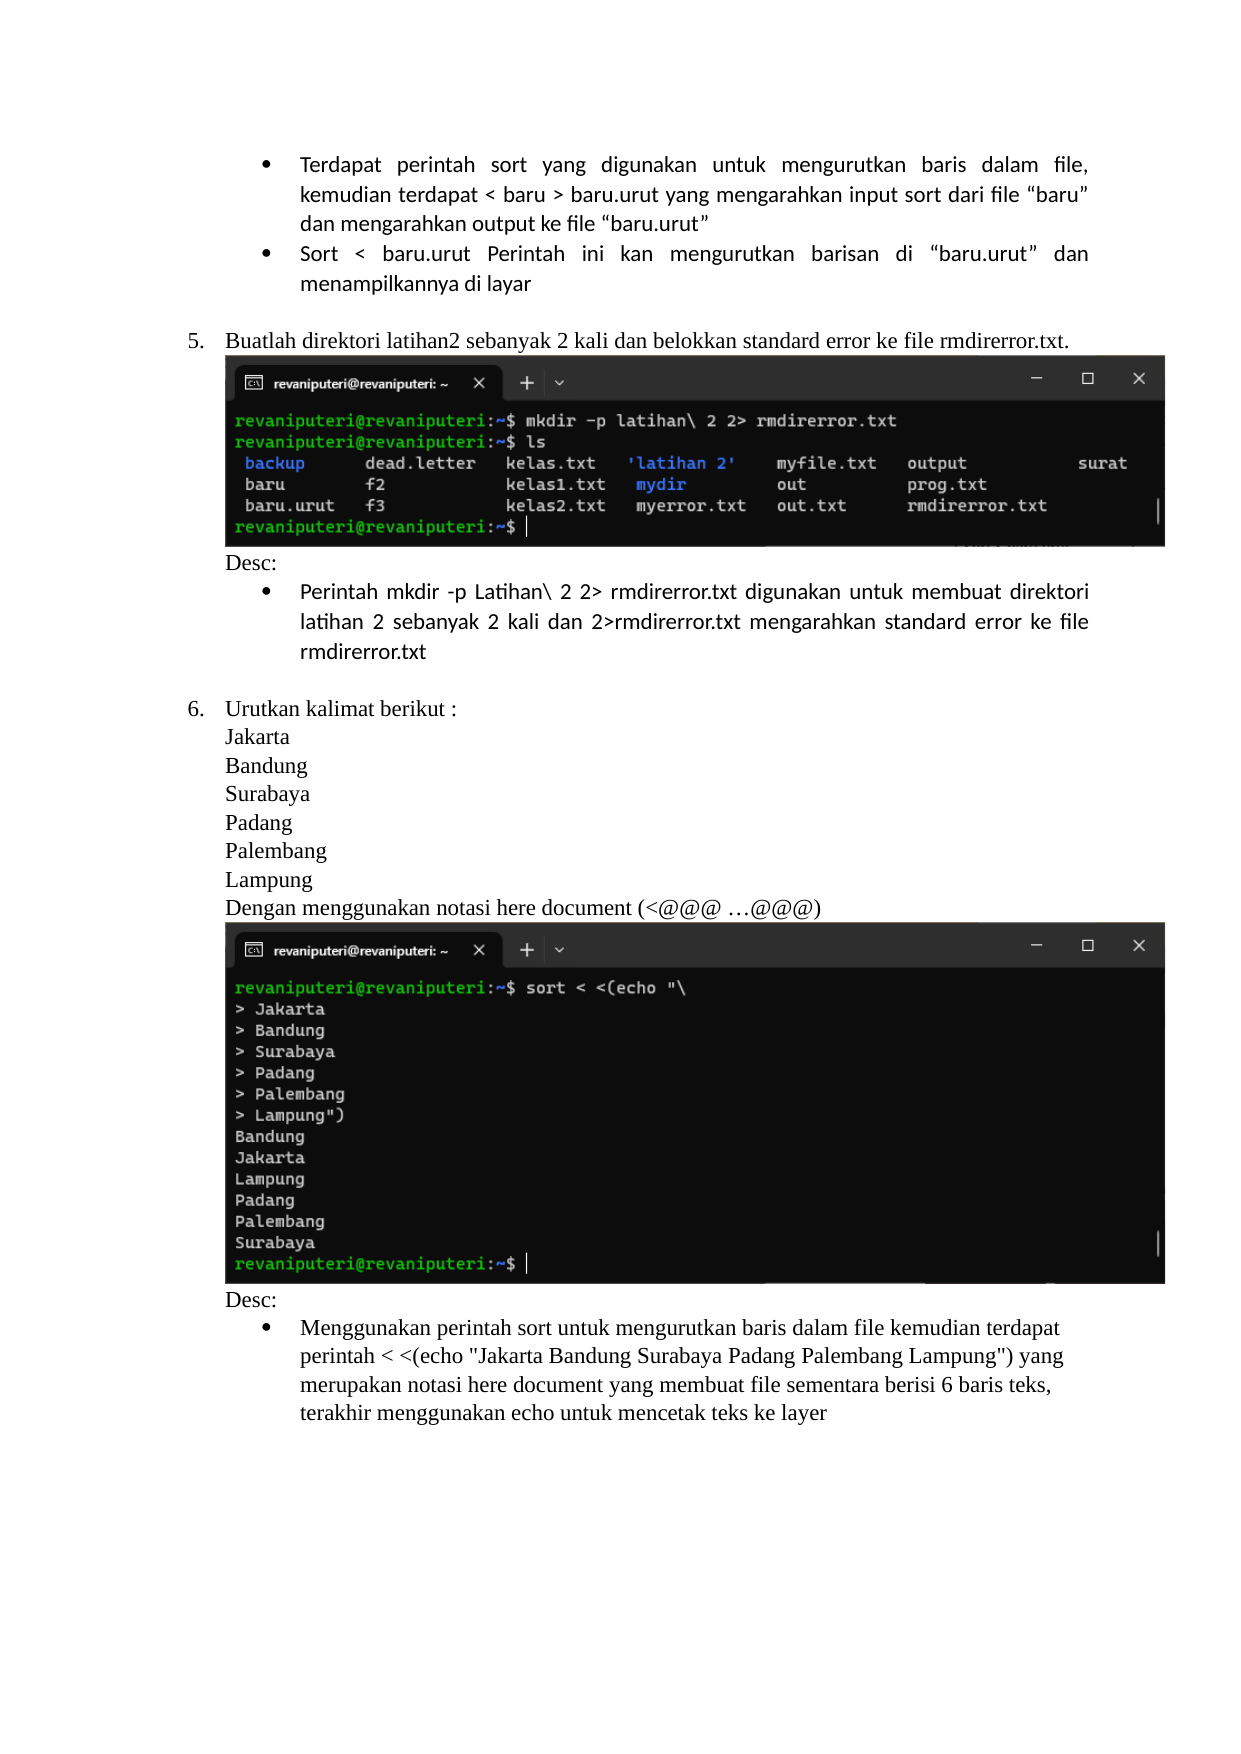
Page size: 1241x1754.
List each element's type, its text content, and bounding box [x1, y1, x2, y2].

list Urutkan kalimat berikut : [187, 695, 1090, 721]
list Jakarta [225, 723, 1090, 750]
list Perintah mkdir -p Latihan\ 2 2> rmdirerror.txt digunakan untuk membuat direktori latihan 2 sebanyak 2 kali dan 2>rmdirerror.txt mengarahkan standard error ke file rmdirerror.txt [262, 577, 1090, 665]
list Lampung [225, 866, 1090, 892]
list Buatlah direktori latihan2 sebanyak 2 kali dan belokkan standard error ke file rmdirerror.txt. [187, 327, 1090, 353]
picture [225, 922, 1166, 1284]
list Terdapat perintah sort yang digunakan untuk mengurutkan baris dalam file, kemudian terdapat < baru > baru.urut yang mengarahkan input sort dari file “baru” dan mengarahkan output ke file “baru.urut” [262, 150, 1090, 237]
list Bandung [225, 752, 1090, 778]
list Menggunakan perintah sort untuk mengurutkan baris dalam file kemudian terdapat perintah < <(echo "Jakarta Bandung Surabaya Padang Palembang Lampung") yang merupakan notasi here document yang membuat file sementara berisi 6 baris teks, terakhir menggunakan echo untuk mencetak teks ke layer [262, 1314, 1090, 1426]
list Palembang [225, 837, 1090, 863]
picture [225, 355, 1166, 547]
list Desc: [225, 549, 1090, 575]
list Desc: [225, 1286, 1090, 1312]
list Padang [225, 809, 1090, 835]
list Surabaya [225, 780, 1090, 807]
list Sort < baru.urut Perintah ini kan mengurutkan barisan di “baru.urut” dan menampilkannya di layar [262, 239, 1090, 297]
list Dengan menggunakan notasi here document (<@@@ …@@@) [225, 894, 1090, 920]
